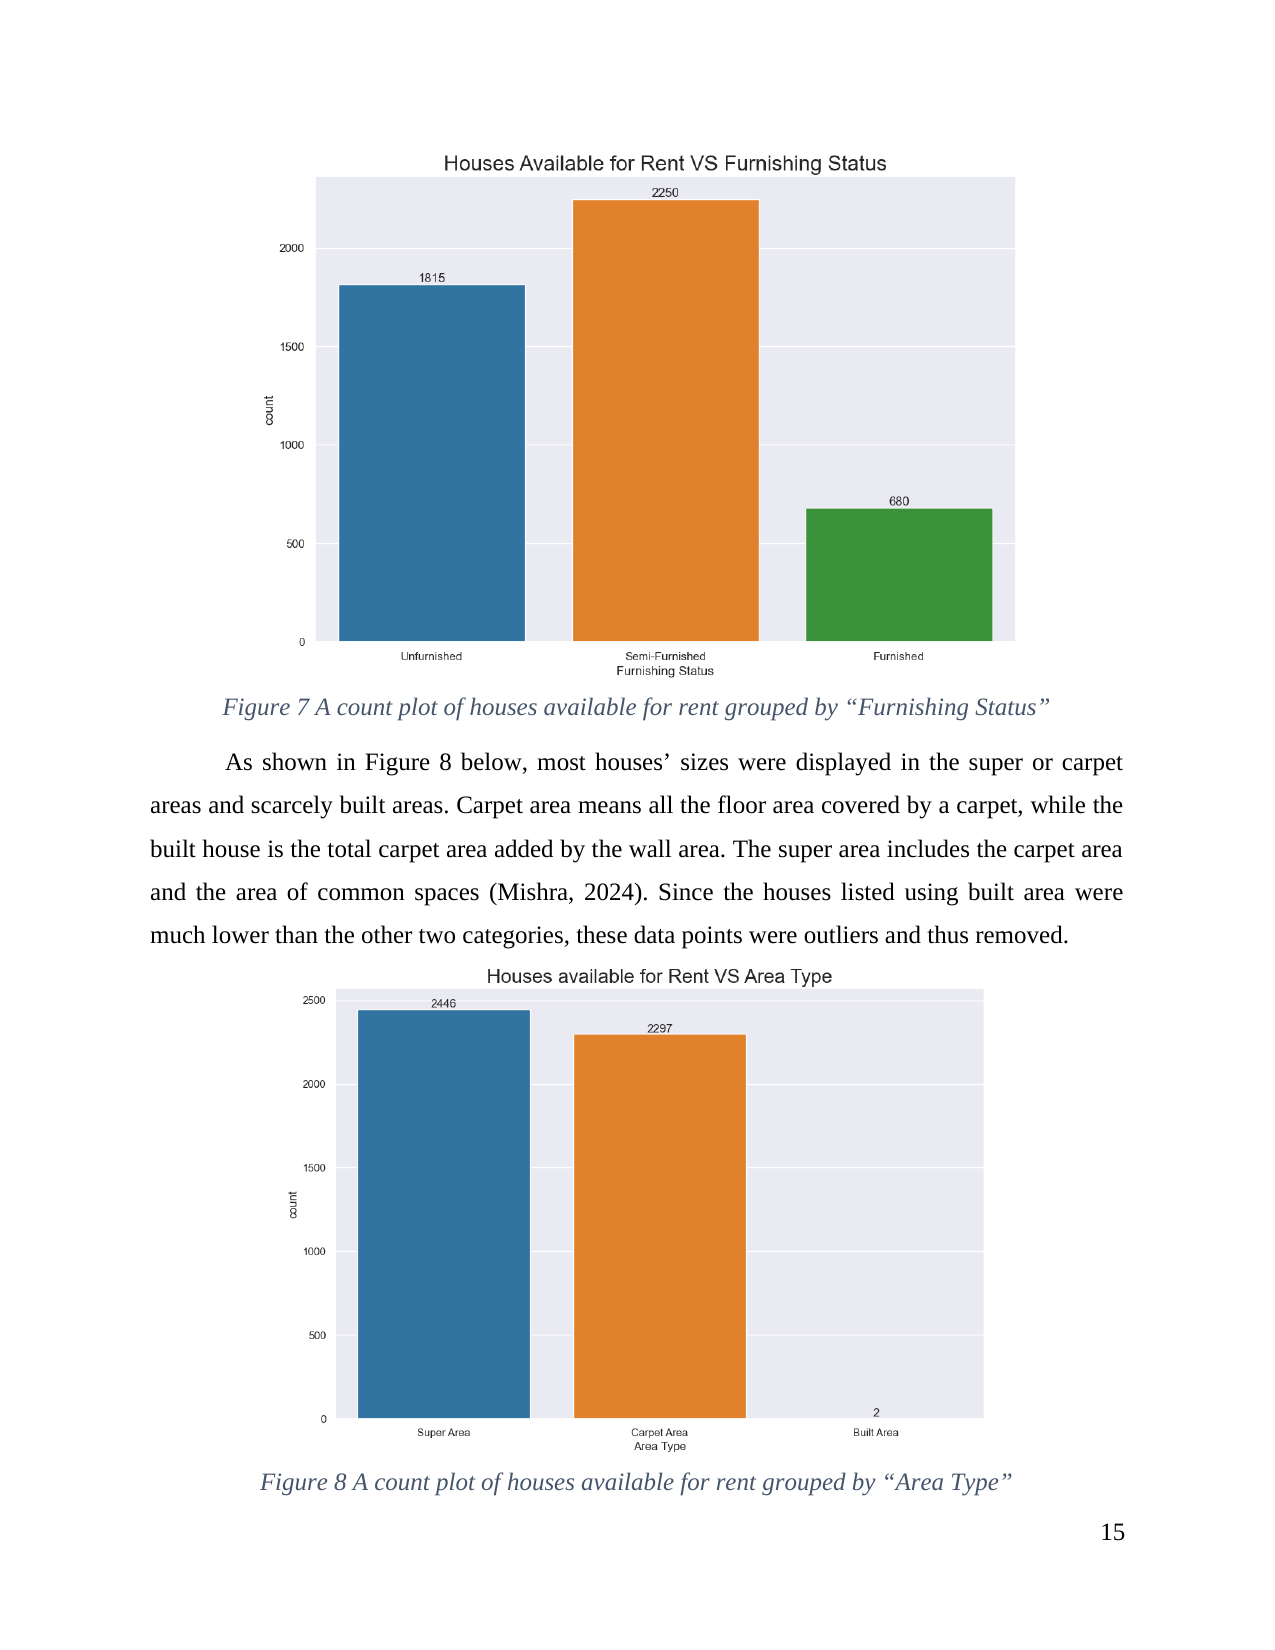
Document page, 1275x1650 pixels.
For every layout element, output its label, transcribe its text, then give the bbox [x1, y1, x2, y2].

picture [255, 150, 1020, 678]
picture [280, 963, 995, 1454]
text Figure 7 A count plot of houses available for rent grouped by “Furnishing Status” [150, 692, 1125, 721]
text Figure 8 A count plot of houses available for rent grouped by “Area Type” [150, 1467, 1125, 1496]
text As shown in Figure 8 below, most houses’ sizes were displayed in the super or carpet areas and scarcely built areas. Carpet area means all the floor area covered by a carpet, while the built house is the total carpet area added by the wall area. The super area includes the carpet area and the area of common spaces (Mishra, 2024). Since the houses listed using built area were much lower than the other two categories, these data points were outliers and thus removed. [150, 747, 1125, 949]
